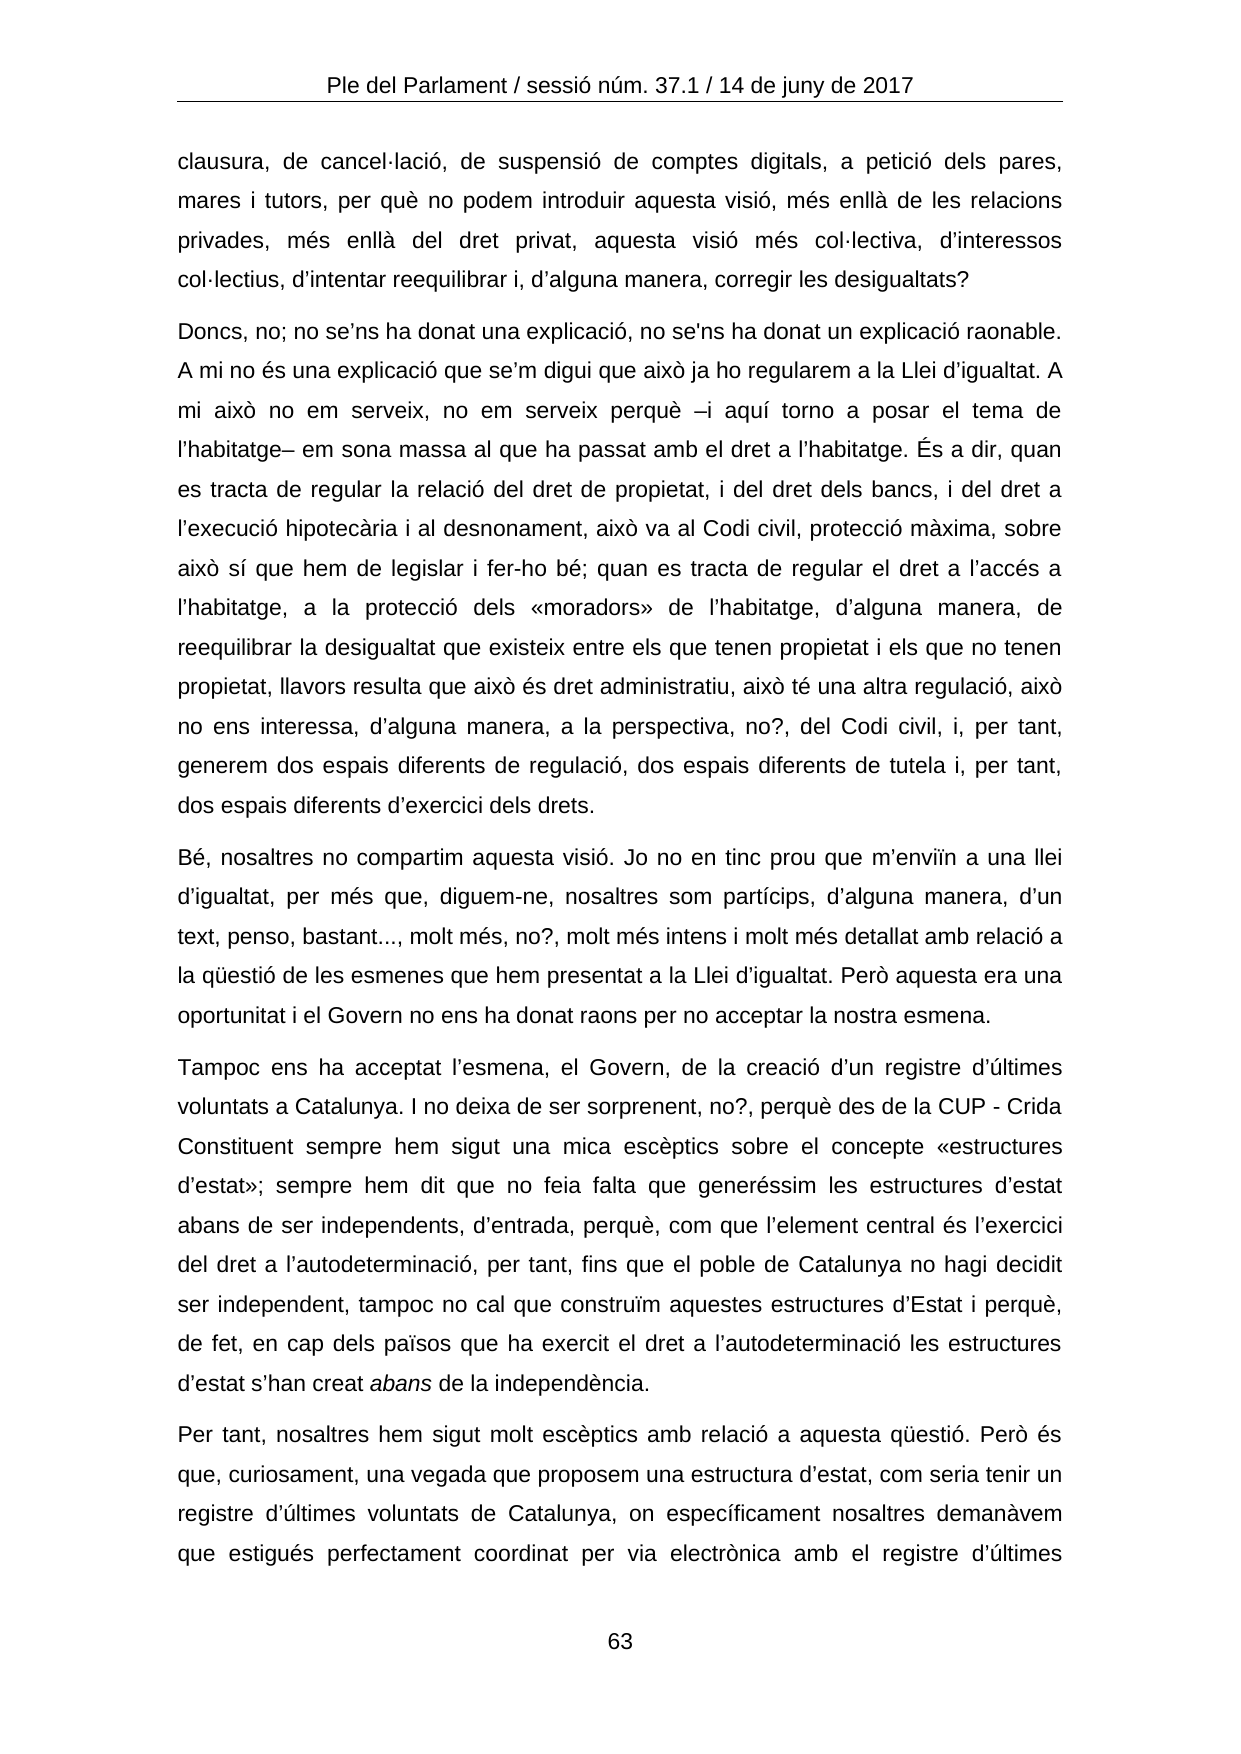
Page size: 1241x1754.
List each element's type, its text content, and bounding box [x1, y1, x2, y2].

text Doncs, no; no se’ns ha donat una explicació, no se'ns ha donat un explicació raonable. A mi no és una explicació que se’m digui que això ja ho regularem a la Llei d’igualtat. A mi això no em serveix, no em serveix perquè –i aquí torno a posar el tema de l’habitatge– em sona massa al que ha passat amb el dret a l’habitatge. És a dir, quan es tracta de regular la relació del dret de propietat, i del dret dels bancs, i del dret a l’execució hipotecària i al desnonament, això va al Codi civil, protecció màxima, sobre això sí que hem de legislar i fer-ho bé; quan es tracta de regular el dret a l’accés a l’habitatge, a la protecció dels «moradors» de l’habitatge, d’alguna manera, de reequilibrar la desigualtat que existeix entre els que tenen propietat i els que no tenen propietat, llavors resulta que això és dret administratiu, això té una altra regulació, això no ens interessa, d’alguna manera, a la perspectiva, no?, del Codi civil, i, per tant, generem dos espais diferents de regulació, dos espais diferents de tutela i, per tant, dos espais diferents d’exercici dels drets. [177, 318, 1063, 818]
text Bé, nosaltres no compartim aquesta visió. Jo no en tinc prou que m’enviïn a una llei d’igualtat, per més que, diguem-ne, nosaltres som partícips, d’alguna manera, d’un text, penso, bastant..., molt més, no?, molt més intens i molt més detallat amb relació a la qüestió de les esmenes que hem presentat a la Llei d’igualtat. Però aquesta era una oportunitat i el Govern no ens ha donat raons per no acceptar la nostra esmena. [177, 844, 1063, 1028]
text Tampoc ens ha acceptat l’esmena, el Govern, de la creació d’un registre d’últimes voluntats a Catalunya. I no deixa de ser sorprenent, no?, perquè des de la CUP - Crida Constituent sempre hem sigut una mica escèptics sobre el concepte «estructures d’estat»; sempre hem dit que no feia falta que generéssim les estructures d’estat abans de ser independents, d’entrada, perquè, com que l’element central és l’exercici del dret a l’autodeterminació, per tant, fins que el poble de Catalunya no hagi decidit ser independent, tampoc no cal que construïm aquestes estructures d’Estat i perquè, de fet, en cap dels països que ha exercit el dret a l’autodeterminació les estructures d’estat s’han creat abans de la independència. [177, 1054, 1063, 1396]
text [177, 148, 1063, 292]
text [177, 1421, 1063, 1566]
